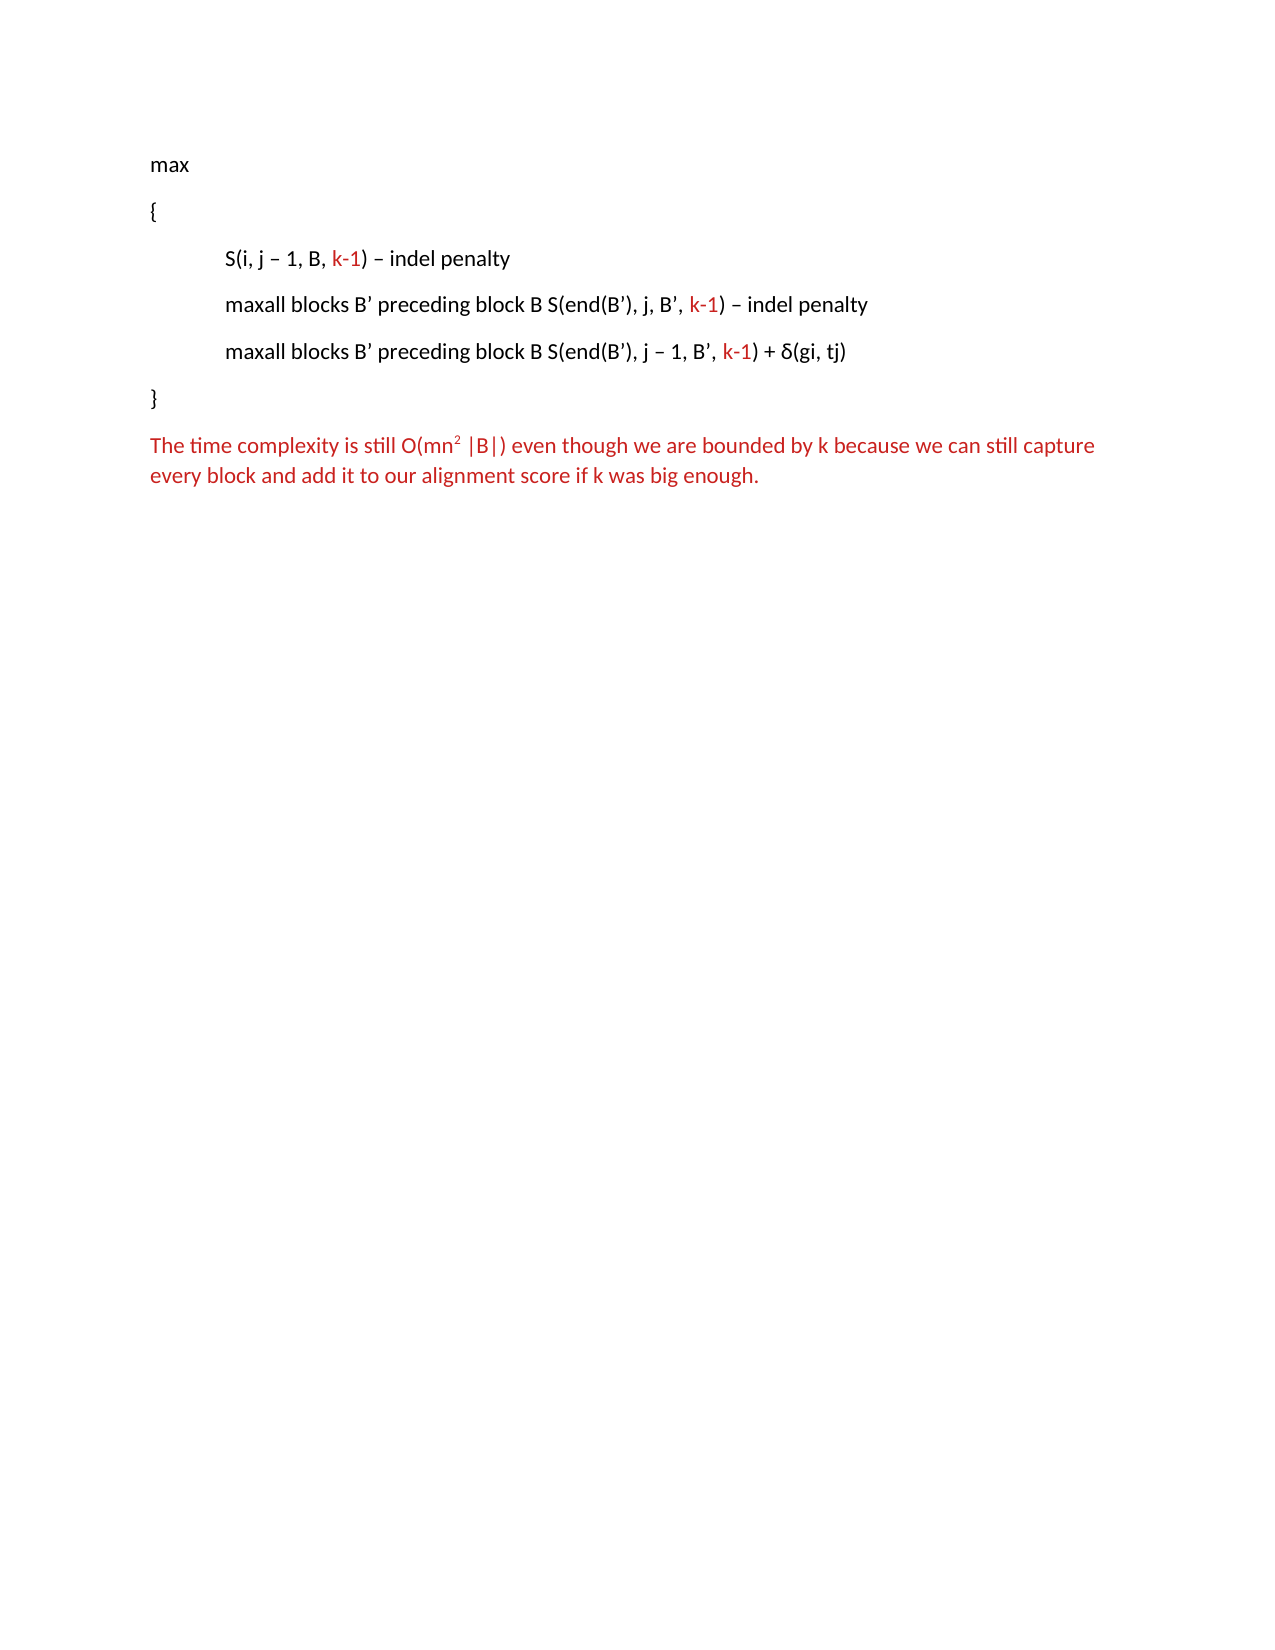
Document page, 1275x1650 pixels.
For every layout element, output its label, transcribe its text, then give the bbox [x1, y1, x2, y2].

text } [150, 384, 1125, 412]
text maxall blocks B’ preceding block B S(end(B’), j – 1, B’, k-1) + δ(gi, tj) [150, 337, 1125, 366]
text S(i, j – 1, B, k-1) – indel penalty [150, 244, 1125, 272]
text { [150, 197, 1125, 225]
text The time complexity is still O(mn2 |B|) even though we are bounded by k because we can still capture every block and add it to our alignment score if k was big enough. [150, 431, 1125, 489]
text maxall blocks B’ preceding block B S(end(B’), j, B’, k-1) – indel penalty [150, 291, 1125, 319]
text max [150, 150, 1125, 178]
